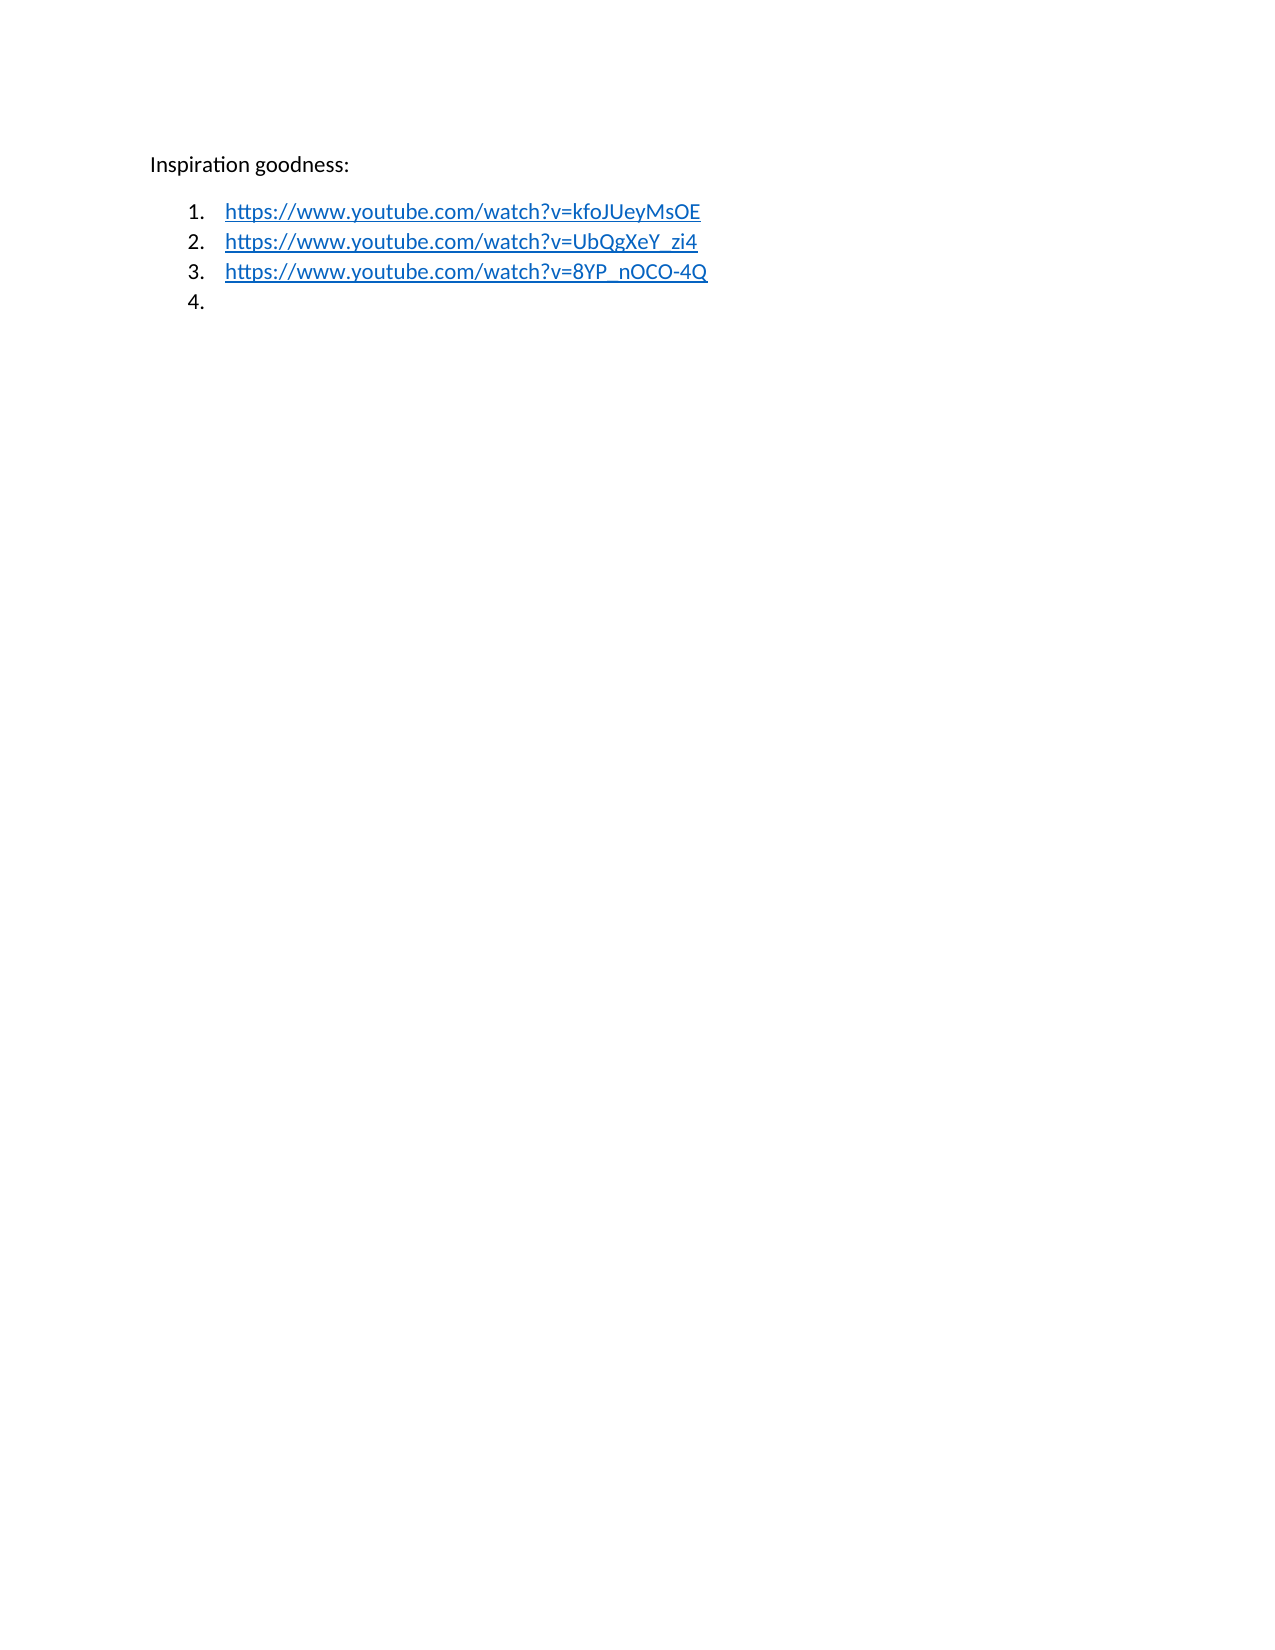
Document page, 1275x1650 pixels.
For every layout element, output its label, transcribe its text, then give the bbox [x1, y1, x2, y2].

text Inspiration goodness: [150, 150, 1125, 178]
list https://www.youtube.com/watch?v=UbQgXeY_zi4 [187, 227, 1125, 255]
list https://www.youtube.com/watch?v=8YP_nOCO-4Q [187, 257, 1125, 285]
list https://www.youtube.com/watch?v=kfoJUeyMsOE [187, 197, 1125, 225]
